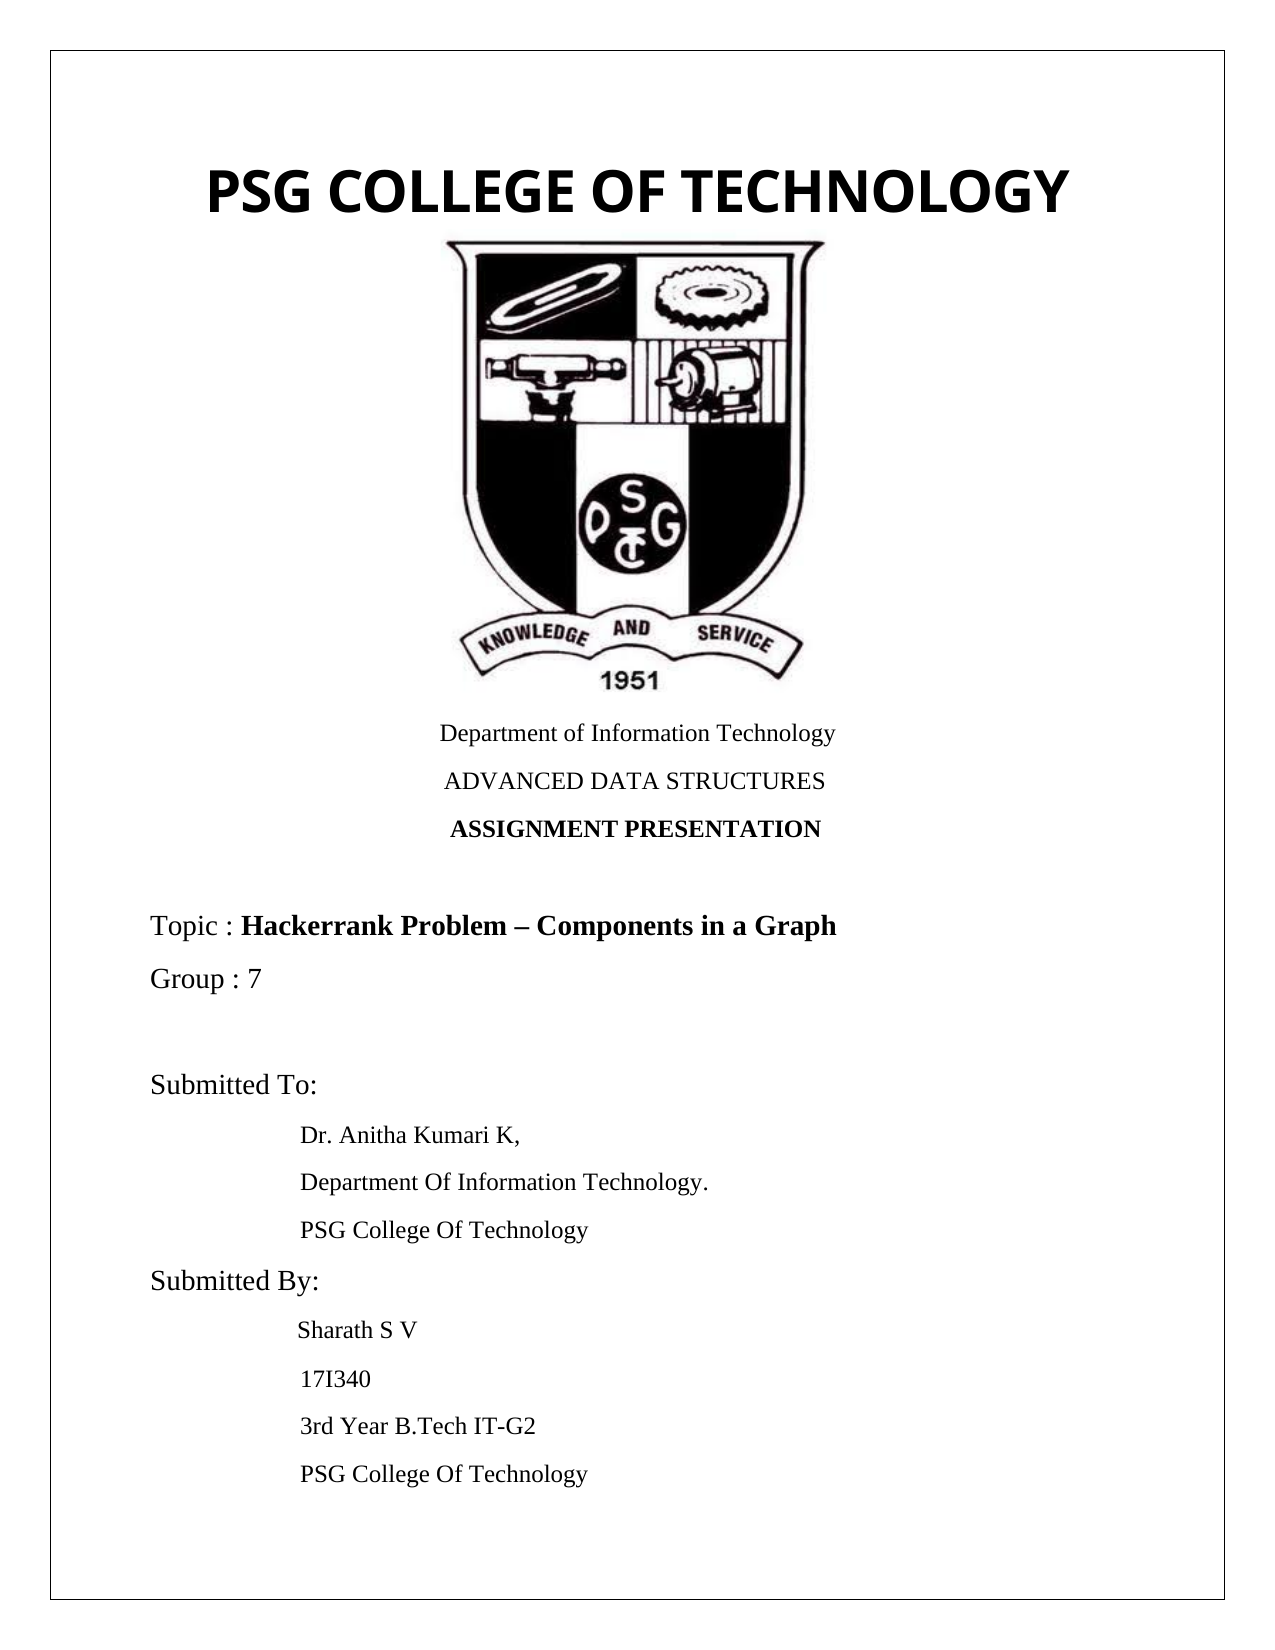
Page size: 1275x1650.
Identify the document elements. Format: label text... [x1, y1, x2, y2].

text ASSIGNMENT PRESENTATION [150, 814, 1125, 842]
text Topic : Hackerrank Problem – Components in a Graph [150, 908, 1125, 942]
text PSG College Of Technology [150, 1215, 1125, 1244]
text Dr. Anitha Kumari K, [150, 1120, 1125, 1148]
text Submitted To: [150, 1067, 1125, 1100]
text Department Of Information Technology. [150, 1167, 1125, 1196]
text Submitted By: [150, 1263, 1125, 1296]
title PSG COLLEGE OF TECHNOLOGY [150, 150, 1125, 229]
text Sharath S V [150, 1316, 1125, 1344]
text ADVANCED DATA STRUCTURES [150, 766, 1125, 795]
text 17I340 [150, 1364, 1125, 1392]
text PSG College Of Technology [150, 1459, 1125, 1488]
text Group : 7 [150, 961, 1125, 995]
picture [440, 229, 835, 700]
text 3rd Year B.Tech IT-G2 [150, 1411, 1125, 1440]
text Department of Information Technology [150, 718, 1125, 747]
